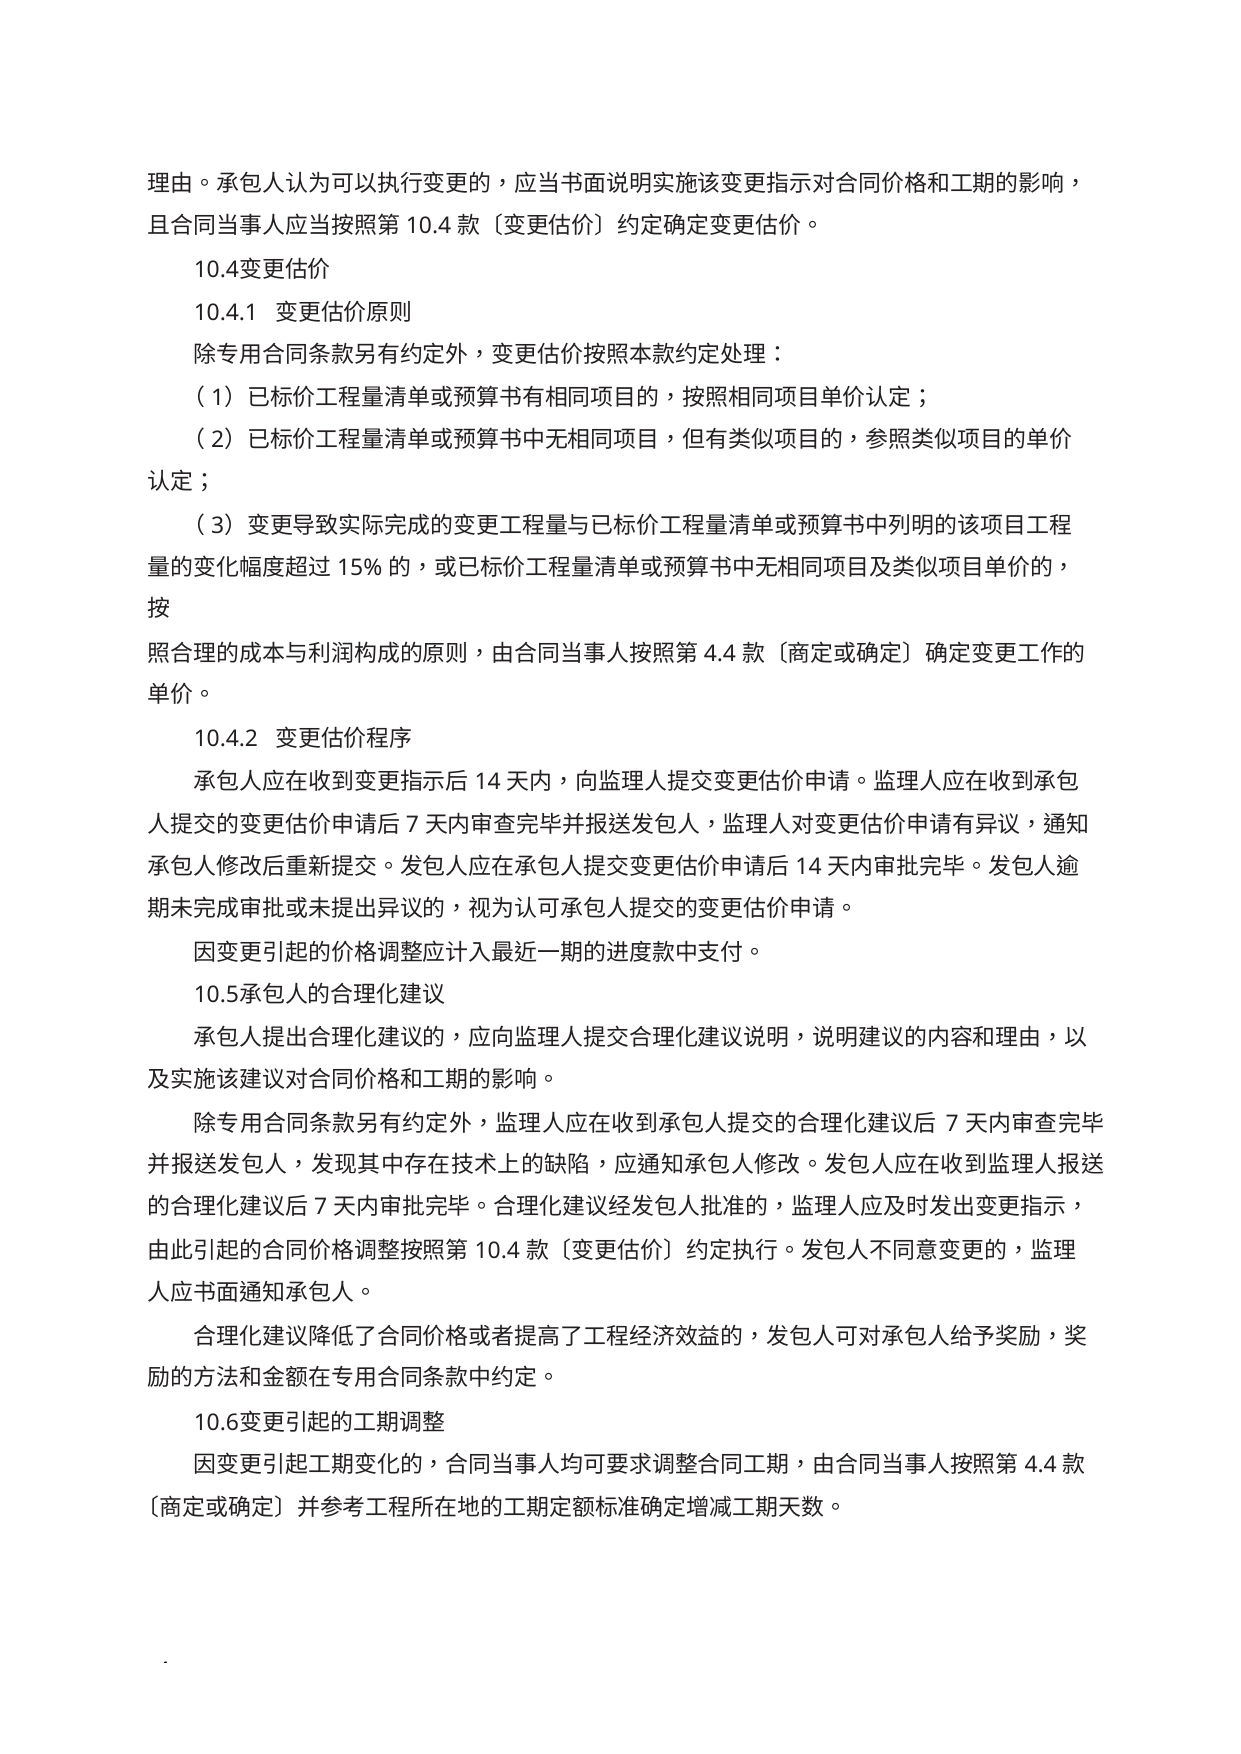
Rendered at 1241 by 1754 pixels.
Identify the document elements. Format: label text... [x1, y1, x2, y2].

text 除专用合同条款另有约定外，变更估价按照本款约定处理： [193, 338, 1115, 369]
list 变更引起的工期调整 [193, 1405, 1115, 1437]
text 由此引起的合同价格调整按照第 10.4 款〔变更估价〕约定执行。发包人不同意变更的，监理人应书面通知承包人。 [148, 1234, 1094, 1307]
text 承包人提出合理化建议的，应向监理人提交合理化建议说明，说明建议的内容和理由，以及实施该建议对合同价格和工期的影响。 [148, 1021, 1104, 1094]
text 人提交的变更估价申请后 7 天内审查完毕并报送发包人，监理人对变更估价申请有异议，通知 [148, 808, 1115, 839]
text 〔商定或确定〕并参考工程所在地的工期定额标准确定增减工期天数。 [134, 1490, 849, 1522]
list 变更估价原则 [193, 296, 1115, 327]
text （ 2）已标价工程量清单或预算书中无相同项目，但有类似项目的，参照类似项目的单价认定； [148, 423, 1094, 496]
text 照合理的成本与利润构成的原则，由合同当事人按照第 4.4 款〔商定或确定〕确定变更工作的单价。 [148, 637, 1094, 709]
text 合理化建议降低了合同价格或者提高了工程经济效益的，发包人可对承包人给予奖励，奖励的方法和金额在专用合同条款中约定。 [148, 1320, 1104, 1392]
text 因变更引起工期变化的，合同当事人均可要求调整合同工期，由合同当事人按照第 4.4 款 [193, 1448, 1115, 1479]
text 因变更引起的价格调整应计入最近一期的进度款中支付。 [193, 936, 1115, 967]
text 理由。承包人认为可以执行变更的，应当书面说明实施该变更指示对合同价格和工期的影响， 且合同当事人应当按照第 10.4 款〔变更估价〕约定确定变更估价。 [148, 167, 1104, 240]
text 承包人修改后重新提交。发包人应在承包人提交变更估价申请后 14 天内审批完毕。发包人逾期未完成审批或未提出异议的，视为认可承包人提交的变更估价申请。 [148, 850, 1094, 923]
text 除专用合同条款另有约定外，监理人应在收到承包人提交的合理化建议后 7 天内审查完毕并报送发包人，发现其中存在技术上的缺陷，应通知承包人修改。发包人应在收到监理人报送的合理化建议后 7 天内审批完毕。合理化建议经发包人批准的，监理人应及时发出变更指示， [148, 1107, 1104, 1221]
text （ 3）变更导致实际完成的变更工程量与已标价工程量清单或预算书中列明的该项目工程量的变化幅度超过 15% 的，或已标价工程量清单或预算书中无相同项目及类似项目单价的，按 [148, 509, 1094, 623]
text 承包人应在收到变更指示后 14 天内，向监理人提交变更估价申请。监理人应在收到承包 [193, 765, 1115, 796]
list 变更估价 [193, 253, 1115, 284]
text （ 1）已标价工程量清单或预算书有相同项目的，按照相同项目单价认定； [182, 381, 1115, 412]
list 变更估价程序 [193, 722, 1115, 754]
list 承包人的合理化建议 [193, 978, 1115, 1010]
